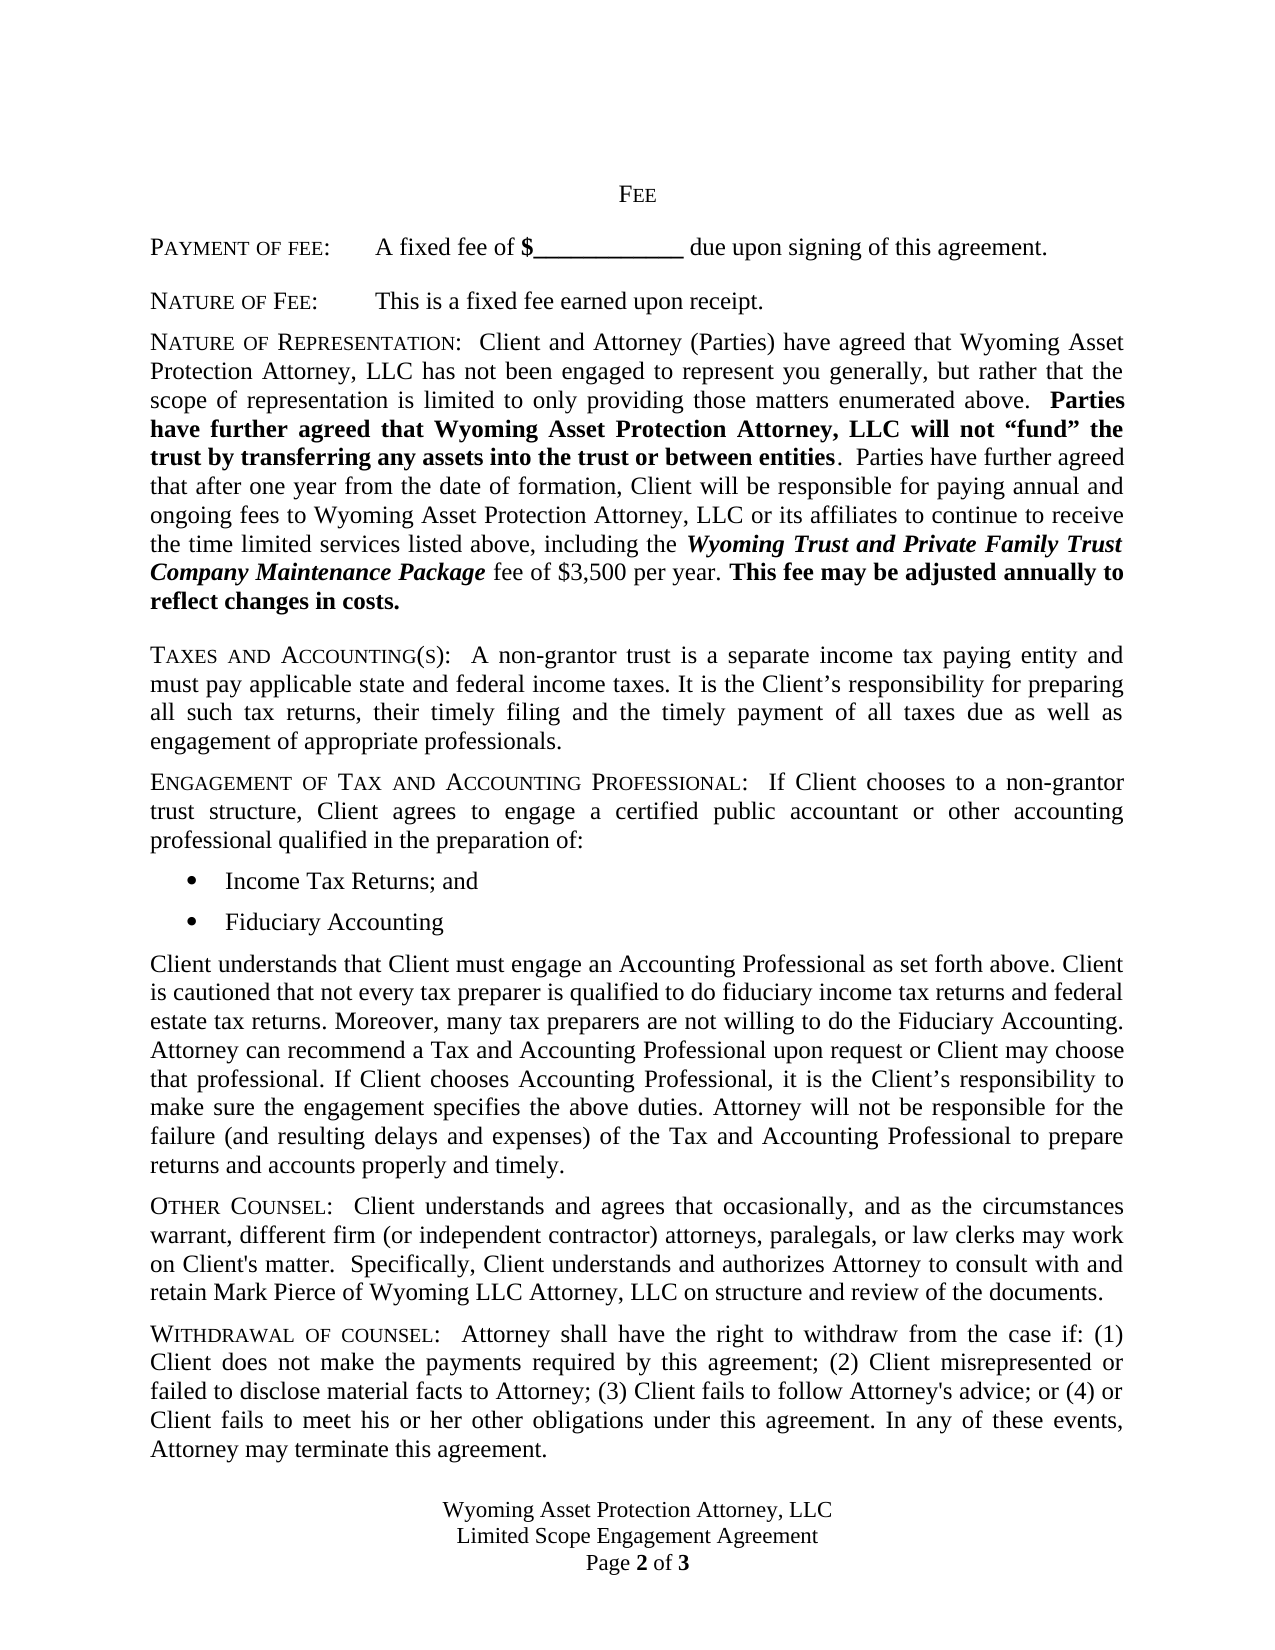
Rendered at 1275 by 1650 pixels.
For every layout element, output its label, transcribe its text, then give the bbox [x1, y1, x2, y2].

text Taxes and Accounting(s): A non-grantor trust is a separate income tax paying entity and must pay applicable state and federal income taxes. It is the Client’s responsibility for preparing all such tax returns, their timely filing and the timely payment of all taxes due as well as engagement of appropriate professionals. [150, 640, 1125, 755]
list Fiduciary Accounting [187, 907, 1125, 936]
list Income Tax Returns; and [187, 866, 1125, 895]
text Withdrawal of counsel: Attorney shall have the right to withdraw from the case if: (1) Client does not make the payments required by this agreement; (2) Client misrepresented or failed to disclose material facts to Attorney; (3) Client fails to follow Attorney's advice; or (4) or Client fails to meet his or her other obligations under this agreement. In any of these events, Attorney may terminate this agreement. [150, 1319, 1125, 1462]
text Nature of Fee: This is a fixed fee earned upon receipt. [150, 286, 1125, 315]
text Client understands that Client must engage an Accounting Professional as set forth above. Client is cautioned that not every tax preparer is qualified to do fiduciary income tax returns and federal estate tax returns. Moreover, many tax preparers are not willing to do the Fiduciary Accounting. Attorney can recommend a Tax and Accounting Professional upon request or Client may choose that professional. If Client chooses Accounting Professional, it is the Client’s responsibility to make sure the engagement specifies the above duties. Attorney will not be responsible for the failure (and resulting delays and expenses) of the Tax and Accounting Professional to prepare returns and accounts properly and timely. [150, 949, 1125, 1179]
text Other Counsel: Client understands and agrees that occasionally, and as the circumstances warrant, different firm (or independent contractor) attorneys, paralegals, or law clerks may work on Client's matter. Specifically, Client understands and authorizes Attorney to consult with and retain Mark Pierce of Wyoming LLC Attorney, LLC on structure and review of the documents. [150, 1191, 1125, 1306]
text Nature of Representation: Client and Attorney (Parties) have agreed that Wyoming Asset Protection Attorney, LLC has not been engaged to represent you generally, but rather that the scope of representation is limited to only providing those matters enumerated above. Parties have further agreed that Wyoming Asset Protection Attorney, LLC will not “fund” the trust by transferring any assets into the trust or between entities. Parties have further agreed that after one year from the date of formation, Client will be responsible for paying annual and ongoing fees to Wyoming Asset Protection Attorney, LLC or its affiliates to continue to receive the time limited services listed above, including the Wyoming Trust and Private Family Trust Company Maintenance Package fee of $3,500 per year. This fee may be adjusted annually to reflect changes in costs. [150, 327, 1125, 615]
text Engagement of Tax and Accounting Professional: If Client chooses to a non-grantor trust structure, Client agrees to engage a certified public accountant or other accounting professional qualified in the preparation of: [150, 767, 1125, 854]
text Fee [150, 179, 1125, 207]
text Payment of fee: A fixed fee of $____________ due upon signing of this agreement. [150, 232, 1125, 261]
